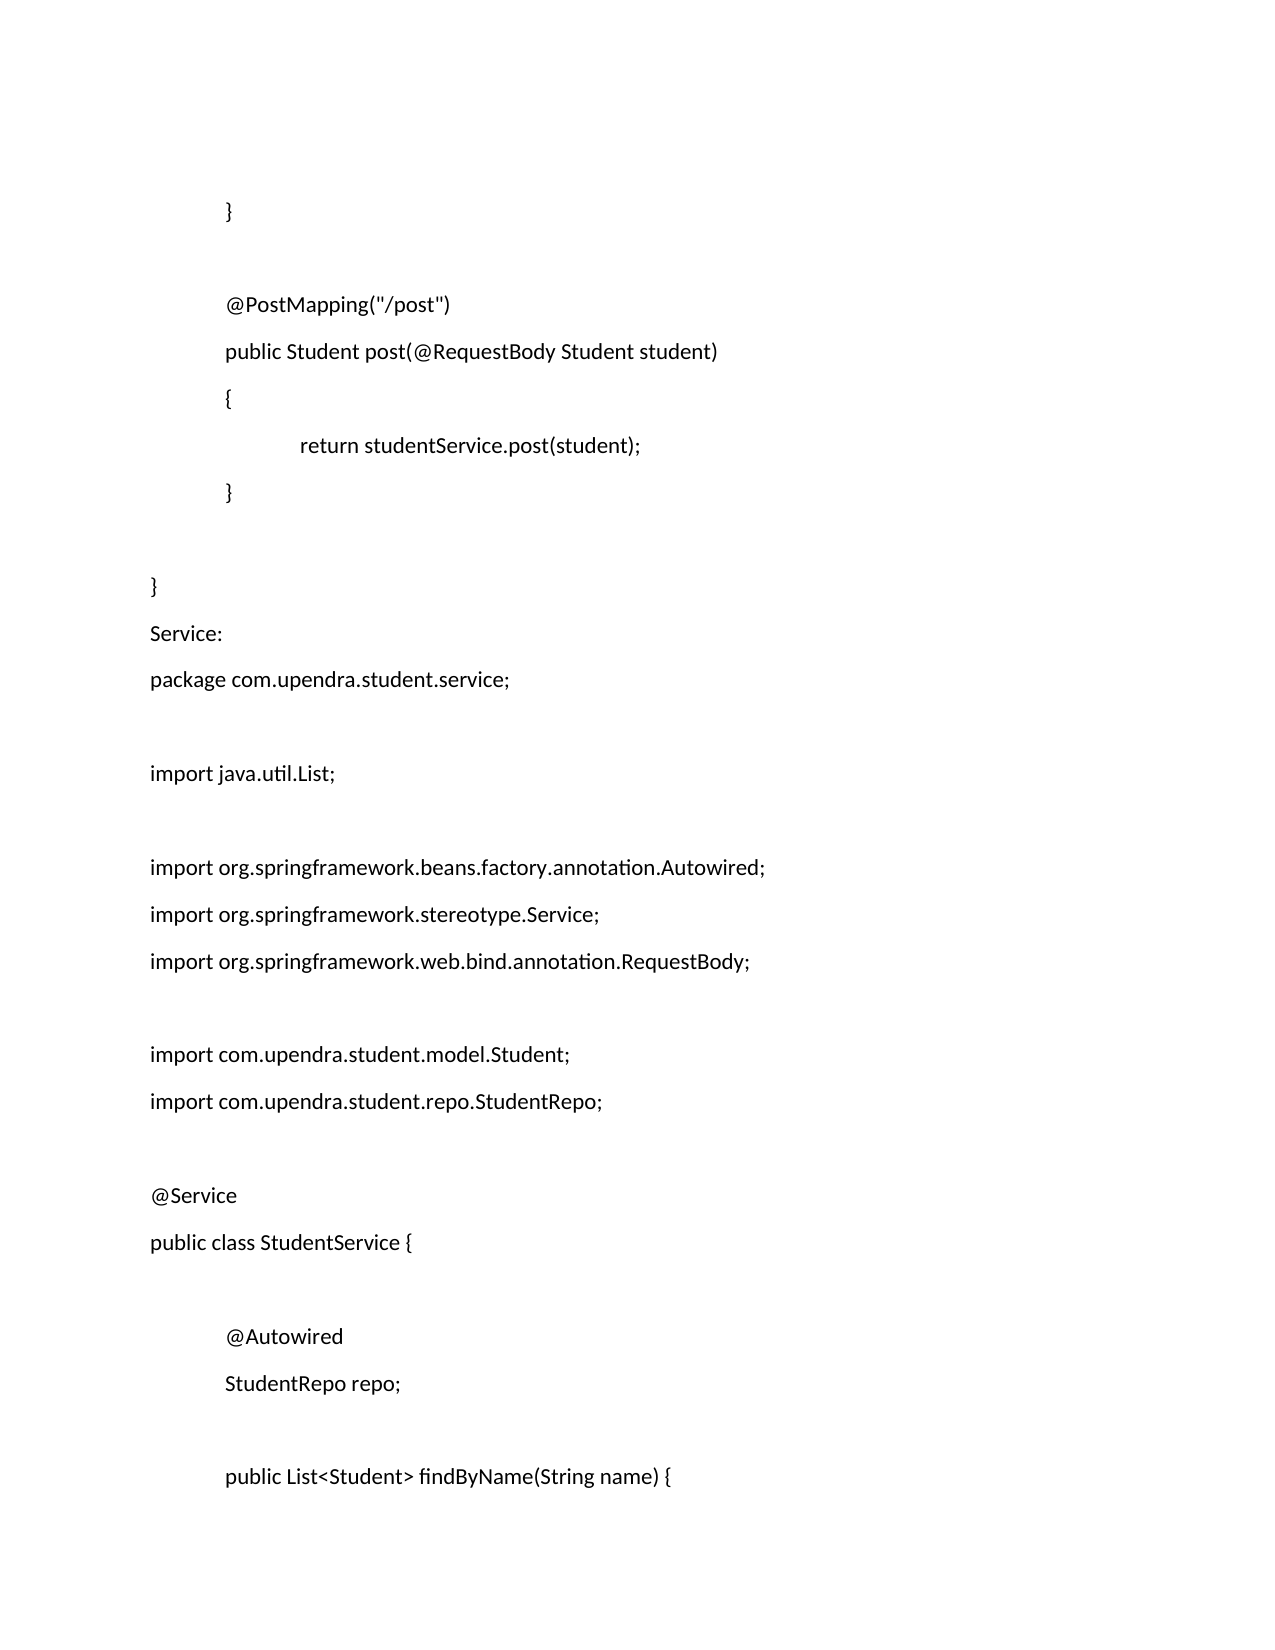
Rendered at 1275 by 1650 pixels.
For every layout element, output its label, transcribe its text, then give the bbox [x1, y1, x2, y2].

text @Service [150, 1181, 1125, 1209]
text import java.util.List; [150, 759, 1125, 787]
text Service: [150, 619, 1125, 647]
text } [150, 197, 1125, 225]
text public Student post(@RequestBody Student student) [150, 337, 1125, 366]
text public class StudentService { [150, 1228, 1125, 1256]
text import com.upendra.student.repo.StudentRepo; [150, 1087, 1125, 1116]
text package com.upendra.student.service; [150, 666, 1125, 694]
text return studentService.post(student); [150, 431, 1125, 459]
text @PostMapping("/post") [150, 291, 1125, 319]
text } [150, 572, 1125, 600]
text @Autowired [150, 1322, 1125, 1350]
text import com.upendra.student.model.Student; [150, 1041, 1125, 1069]
text import org.springframework.beans.factory.annotation.Autowired; [150, 853, 1125, 881]
text public List<Student> findByName(String name) { [150, 1462, 1125, 1491]
text { [150, 384, 1125, 412]
text import org.springframework.stereotype.Service; [150, 900, 1125, 928]
text StudentRepo repo; [150, 1369, 1125, 1397]
text } [150, 478, 1125, 506]
text import org.springframework.web.bind.annotation.RequestBody; [150, 947, 1125, 975]
